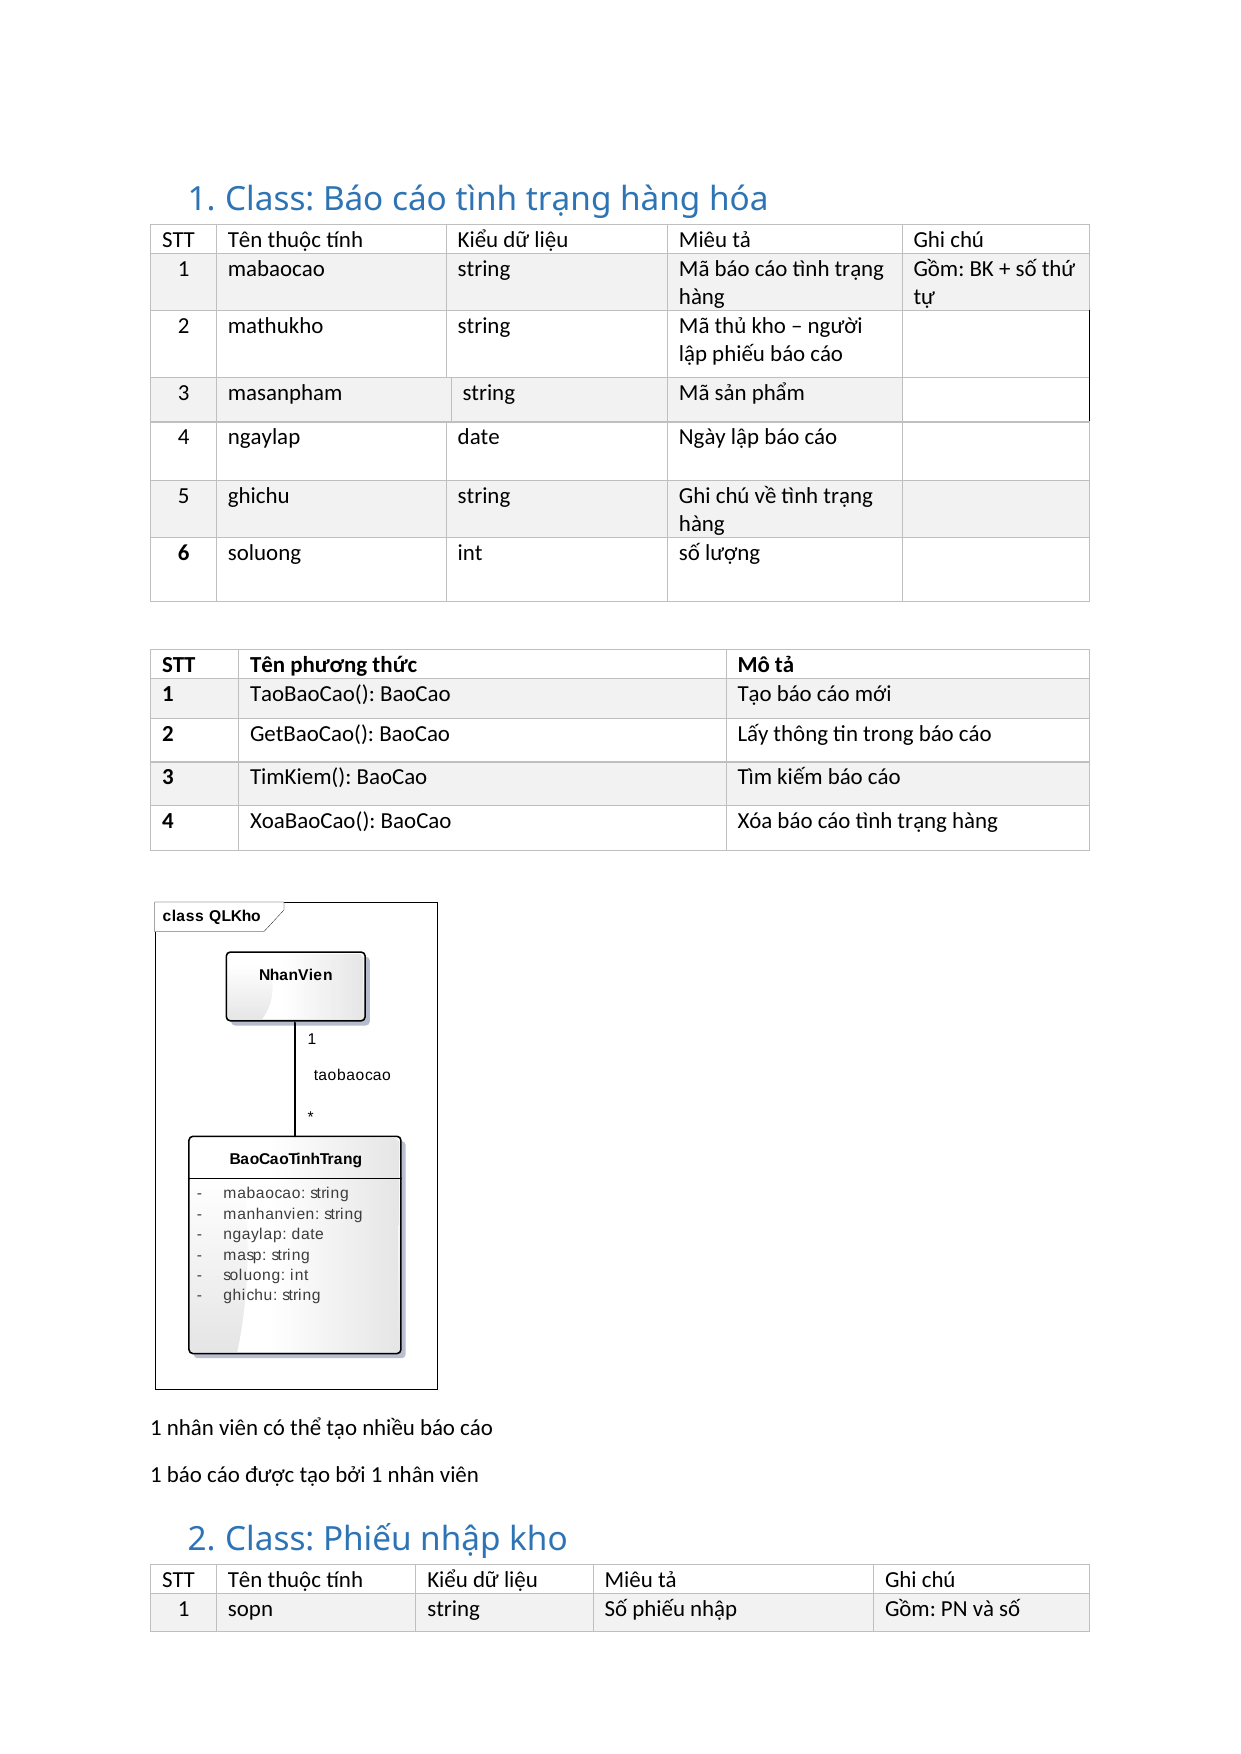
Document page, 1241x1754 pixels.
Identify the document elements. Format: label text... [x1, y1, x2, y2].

table_cell 1 [151, 679, 238, 718]
table_cell soluong [217, 538, 446, 601]
table_header Mô tả [727, 650, 1089, 678]
table_cell 2 [151, 311, 216, 377]
text 1 nhân viên có thể tạo nhiều báo cáo [150, 1413, 1090, 1441]
table_cell 6 [151, 538, 216, 601]
table_cell string [416, 1594, 593, 1631]
table_cell Ngày lập báo cáo [668, 423, 902, 480]
table_cell masanpham [217, 378, 451, 421]
table_cell Lấy thông tin trong báo cáo [727, 719, 1089, 761]
table_cell 4 [151, 806, 238, 849]
table_cell Mã thủ kho – người lập phiếu báo cáo [668, 311, 902, 377]
table_cell Ghi chú về tình trạng hàng [668, 481, 902, 537]
table_cell TaoBaoCao(): BaoCao [239, 679, 726, 718]
table_cell Số phiếu nhập [594, 1594, 873, 1631]
table_cell date [447, 423, 667, 480]
table_cell int [447, 538, 667, 601]
table_header STT [151, 225, 216, 253]
table_header Ghi chú [903, 225, 1089, 253]
table_cell TimKiem(): BaoCao [239, 763, 726, 805]
table_cell [903, 538, 1089, 601]
table_cell [903, 423, 1089, 480]
table_cell Tìm kiếm báo cáo [727, 763, 1089, 805]
table_cell 5 [151, 481, 216, 537]
table_cell mabaocao [217, 254, 446, 310]
table_cell Tạo báo cáo mới [727, 679, 1089, 718]
table_header Tên thuộc tính [217, 225, 446, 253]
table_cell Mã sản phẩm [668, 378, 902, 421]
table_cell ghichu [217, 481, 446, 537]
table_cell 4 [151, 423, 216, 480]
table_cell Mã báo cáo tình trạng hàng [668, 254, 902, 310]
table_cell [903, 378, 1089, 421]
table_cell Xóa báo cáo tình trạng hàng [727, 806, 1089, 849]
table_cell string [447, 254, 667, 310]
table_header Tên thuộc tính [217, 1565, 415, 1593]
table_cell Gồm: BK + số thứ tự [903, 254, 1089, 310]
table_header Kiểu dữ liệu [416, 1565, 593, 1593]
table_cell [903, 311, 1089, 377]
table_cell XoaBaoCao(): BaoCao [239, 806, 726, 849]
table_cell số lượng [668, 538, 902, 601]
table_header STT [151, 1565, 216, 1593]
table_cell ngaylap [217, 423, 446, 480]
table_cell 3 [151, 763, 238, 805]
subtitle Class: Báo cáo tình trạng hàng hóa [187, 175, 1090, 220]
table_cell string [447, 311, 667, 377]
table_cell GetBaoCao(): BaoCao [239, 719, 726, 761]
table_cell 3 [151, 378, 216, 421]
table_cell 2 [151, 719, 238, 761]
text 1 báo cáo được tạo bởi 1 nhân viên [150, 1460, 1090, 1488]
table_cell mathukho [217, 311, 446, 377]
table_cell Gồm: PN và số [874, 1594, 1089, 1631]
table_cell 1 [151, 1594, 216, 1631]
subtitle Class: Phiếu nhập kho [187, 1515, 1090, 1560]
table_header Tên phương thức [239, 650, 726, 678]
table_header Kiểu dữ liệu [447, 225, 667, 253]
table_cell string [452, 378, 667, 421]
table_header STT [151, 650, 238, 678]
table_cell sopn [217, 1594, 415, 1631]
table_header Miêu tả [668, 225, 902, 253]
table_header Ghi chú [874, 1565, 1089, 1593]
table_header Miêu tả [594, 1565, 873, 1593]
table_cell 1 [151, 254, 216, 310]
table_cell string [447, 481, 667, 537]
table_cell [903, 481, 1089, 537]
